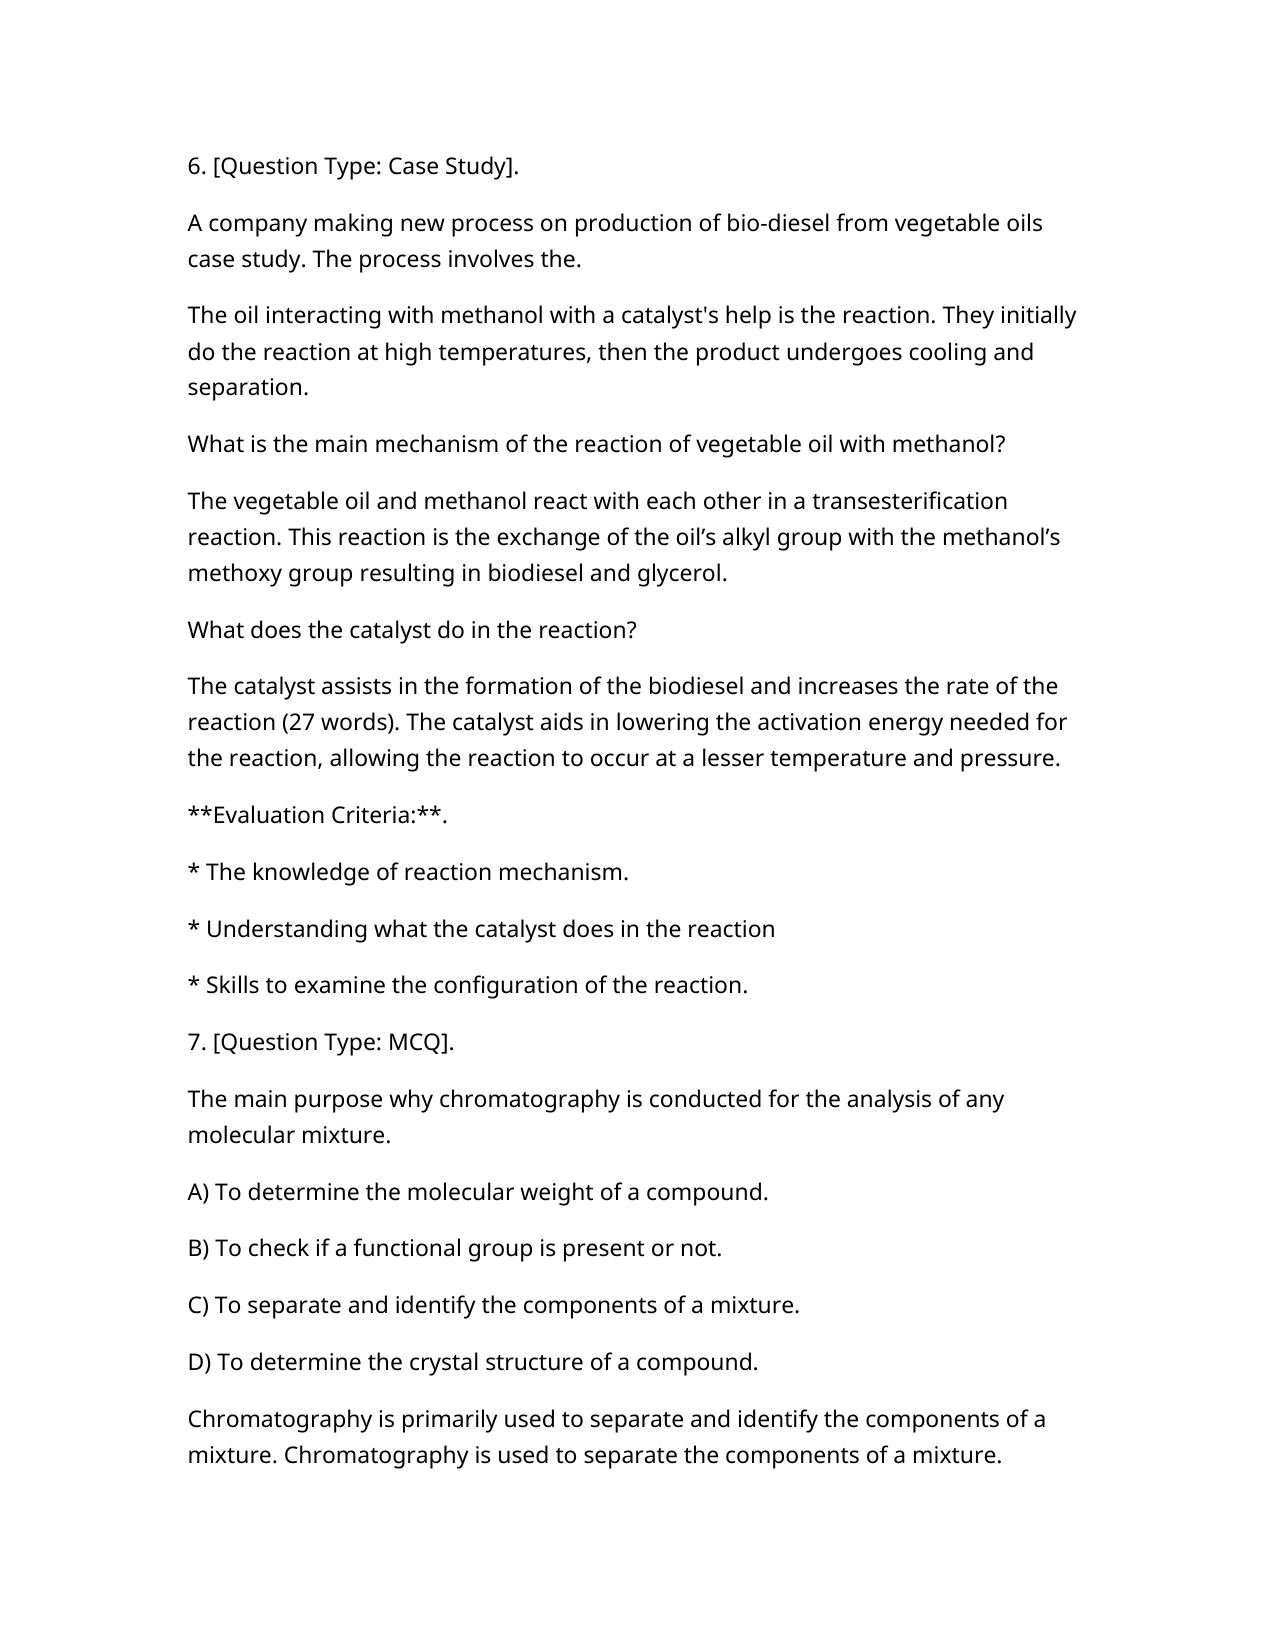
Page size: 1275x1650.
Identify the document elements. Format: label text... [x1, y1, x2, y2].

text 6. [Question Type: Case Study]. [187, 150, 1087, 181]
text * The knowledge of reaction mechanism. [187, 856, 1087, 887]
text The catalyst assists in the formation of the biodiesel and increases the rate of the reaction (27 words). The catalyst aids in lowering the activation energy needed for the reaction, allowing the reaction to occur at a lesser temperature and pressure. [187, 670, 1087, 773]
text The main purpose why chromatography is conducted for the analysis of any molecular mixture. [187, 1083, 1087, 1150]
text What is the main mechanism of the reaction of vegetable oil with methanol? [187, 428, 1087, 459]
text The oil interacting with methanol with a catalyst's help is the reaction. They initially do the reaction at high temperatures, then the product undergoes cooling and separation. [187, 299, 1087, 403]
text * Skills to examine the configuration of the reaction. [187, 969, 1087, 1001]
text What does the catalyst do in the reaction? [187, 613, 1087, 645]
text * Understanding what the catalyst does in the reaction [187, 912, 1087, 944]
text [187, 1403, 1087, 1470]
text C) To separate and identify the components of a mixture. [187, 1289, 1087, 1320]
text D) To determine the crystal structure of a compound. [187, 1346, 1087, 1377]
text B) To check if a functional group is present or not. [187, 1232, 1087, 1263]
text The vegetable oil and methanol react with each other in a transesterification reaction. This reaction is the exchange of the oil’s alkyl group with the methanol’s methoxy group resulting in biodiesel and glycerol. [187, 485, 1087, 588]
text A company making new process on production of bio-diesel from vegetable oils case study. The process involves the. [187, 207, 1087, 274]
text 7. [Question Type: MCQ]. [187, 1026, 1087, 1057]
text A) To determine the molecular weight of a compound. [187, 1176, 1087, 1207]
text **Evaluation Criteria:**. [187, 799, 1087, 830]
